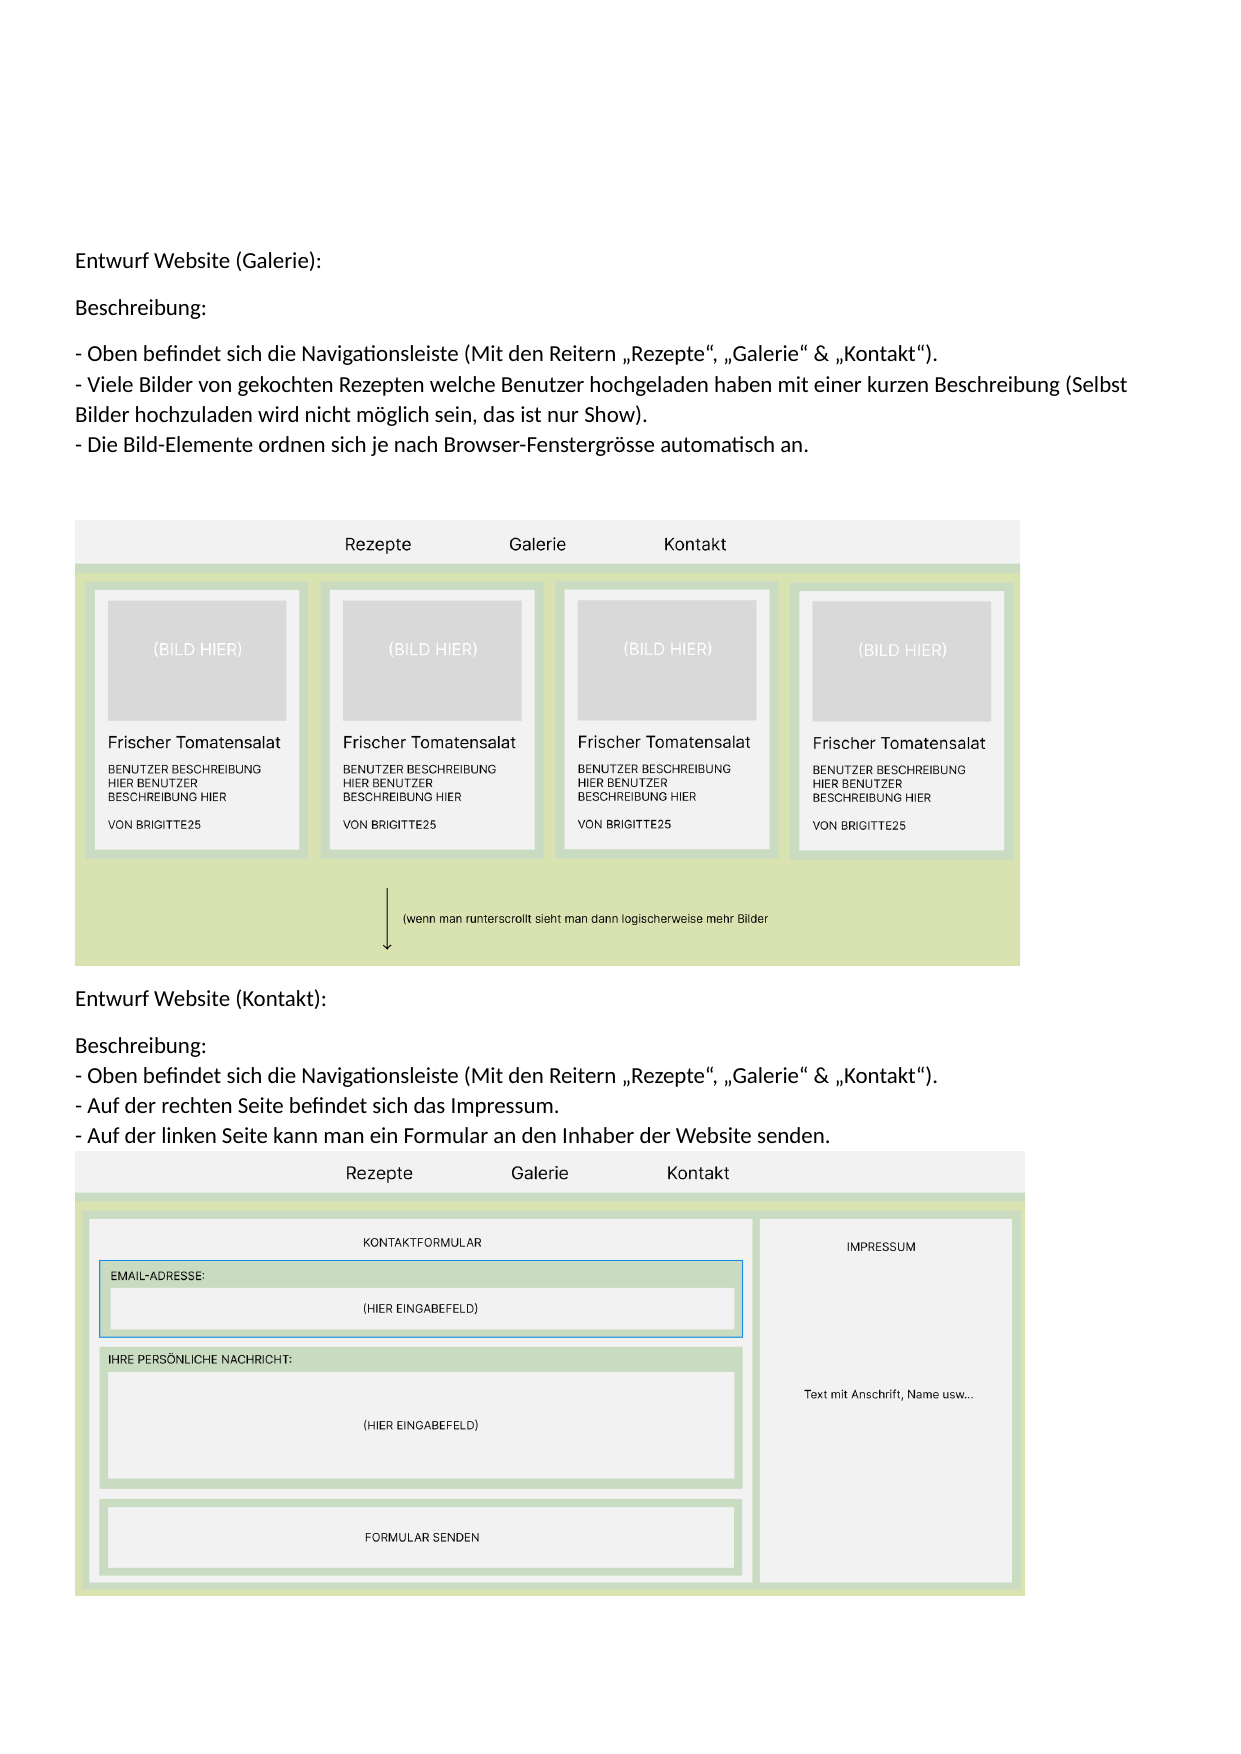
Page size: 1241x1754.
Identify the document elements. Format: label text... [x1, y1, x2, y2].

picture [75, 520, 1021, 966]
text Beschreibung: [75, 293, 1165, 321]
text Entwurf Website (Kontakt): [75, 984, 1165, 1012]
text Entwurf Website (Galerie): [75, 246, 1165, 274]
picture [75, 1151, 1025, 1596]
